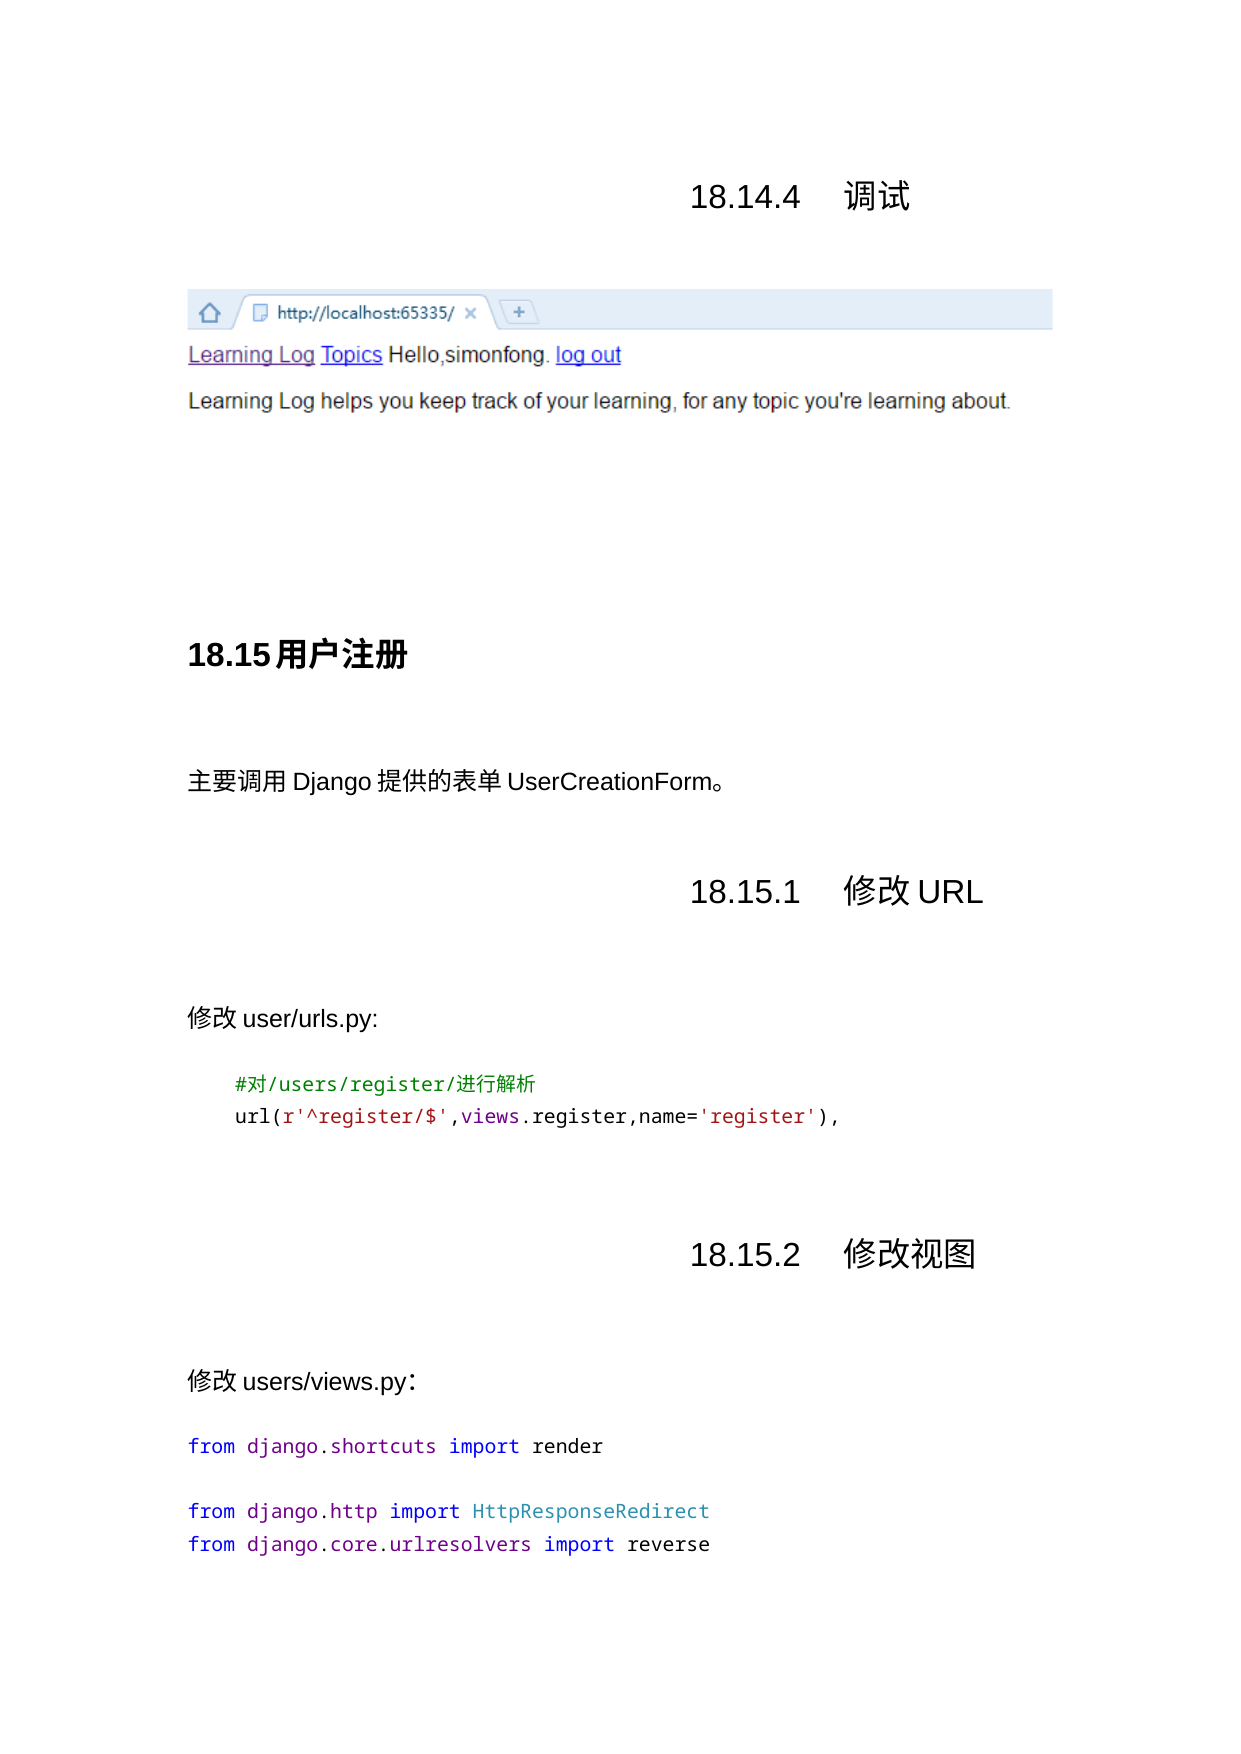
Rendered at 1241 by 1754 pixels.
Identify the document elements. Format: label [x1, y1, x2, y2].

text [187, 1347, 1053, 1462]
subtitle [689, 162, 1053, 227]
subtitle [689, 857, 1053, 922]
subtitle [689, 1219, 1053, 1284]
picture [187, 289, 1053, 478]
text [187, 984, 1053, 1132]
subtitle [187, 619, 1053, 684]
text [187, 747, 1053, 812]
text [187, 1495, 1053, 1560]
